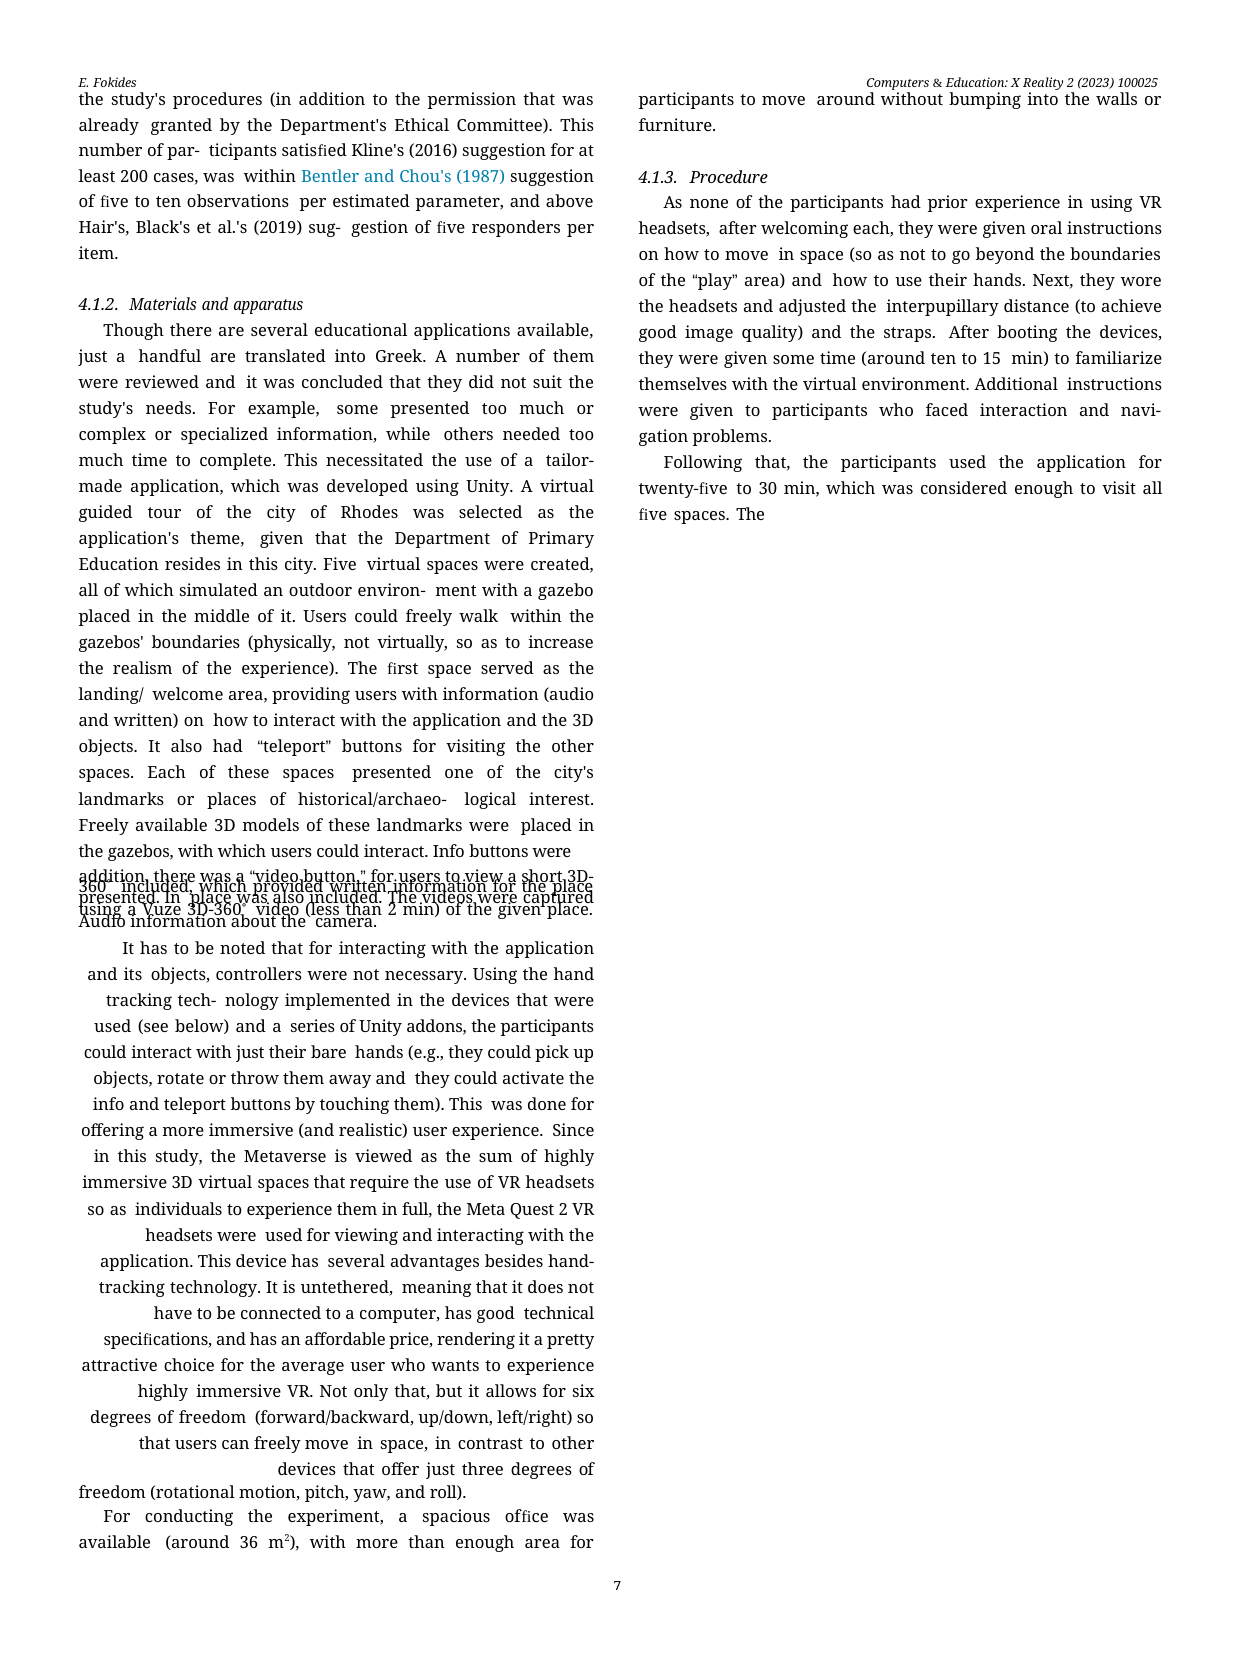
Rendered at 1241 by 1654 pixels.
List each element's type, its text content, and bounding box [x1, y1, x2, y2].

text freedom (rotational motion, pitch, yaw, and roll). [78, 1483, 606, 1502]
text For conducting the experiment, a spacious office was available (around 36 m2), with more than enough area for participants to move around without bumping into the walls or furniture. [638, 87, 1162, 136]
text Following that, the participants used the application for twenty-five to 30 min, which was considered enough to visit all five spaces. The [638, 451, 1162, 525]
text addition, there was a “video button,” for users to view a short 3D-360◦ included, which provided written information for the place presented. In place was also included. The videos were captured using a Vuze 3D-360◦ video (less than 2 min) of the given place. Audio information about the camera. [78, 873, 594, 932]
text Though there are several educational applications available, just a handful are translated into Greek. A number of them were reviewed and it was concluded that they did not suit the study's needs. For example, some presented too much or complex or specialized information, while others needed too much time to complete. This necessitated the use of a tailor-made application, which was developed using Unity. A virtual guided tour of the city of Rhodes was selected as the application's theme, given that the Department of Primary Education resides in this city. Five virtual spaces were created, all of which simulated an outdoor environ- ment with a gazebo placed in the middle of it. Users could freely walk within the gazebos' boundaries (physically, not virtually, so as to increase the realism of the experience). The first space served as the landing/ welcome area, providing users with information (audio and written) on how to interact with the application and the 3D objects. It also had “teleport” buttons for visiting the other spaces. Each of these spaces presented one of the city's landmarks or places of historical/archaeo- logical interest. Freely available 3D models of these landmarks were placed in the gazebos, with which users could interact. Info buttons were [78, 318, 594, 862]
list Procedure [638, 165, 1173, 188]
list Materials and apparatus [78, 293, 606, 316]
text As none of the participants had prior experience in using VR headsets, after welcoming each, they were given oral instructions on how to move in space (so as not to go beyond the boundaries of the “play” area) and how to use their hands. Next, they wore the headsets and adjusted the interpupillary distance (to achieve good image quality) and the straps. After booting the devices, they were given some time (around ten to 15 min) to familiarize themselves with the virtual environment. Additional instructions were given to participants who faced interaction and navi- gation problems. [638, 191, 1162, 448]
text For conducting the experiment, a spacious office was available (around 36 m2), with more than enough area for participants to move around without bumping into the walls or furniture. [78, 1505, 594, 1554]
text It has to be noted that for interacting with the application and its objects, controllers were not necessary. Using the hand tracking tech- nology implemented in the devices that were used (see below) and a series of Unity addons, the participants could interact with just their bare hands (e.g., they could pick up objects, rotate or throw them away and they could activate the info and teleport buttons by touching them). This was done for offering a more immersive (and realistic) user experience. Since in this study, the Metaverse is viewed as the sum of highly immersive 3D virtual spaces that require the use of VR headsets so as individuals to experience them in full, the Meta Quest 2 VR headsets were used for viewing and interacting with the application. This device has several advantages besides hand-tracking technology. It is untethered, meaning that it does not have to be connected to a computer, has good technical specifications, and has an affordable price, rendering it a pretty attractive choice for the average user who wants to experience highly immersive VR. Not only that, but it allows for six degrees of freedom (forward/backward, up/down, left/right) so that users can freely move in space, in contrast to other devices that offer just three degrees of [78, 937, 594, 1480]
text the study's procedures (in addition to the permission that was already granted by the Department's Ethical Committee). This number of par- ticipants satisfied Kline's (2016) suggestion for at least 200 cases, was within Bentler and Chou's (1987) suggestion of five to ten observations per estimated parameter, and above Hair's, Black's et al.'s (2019) sug- gestion of five responders per item. [78, 87, 594, 264]
